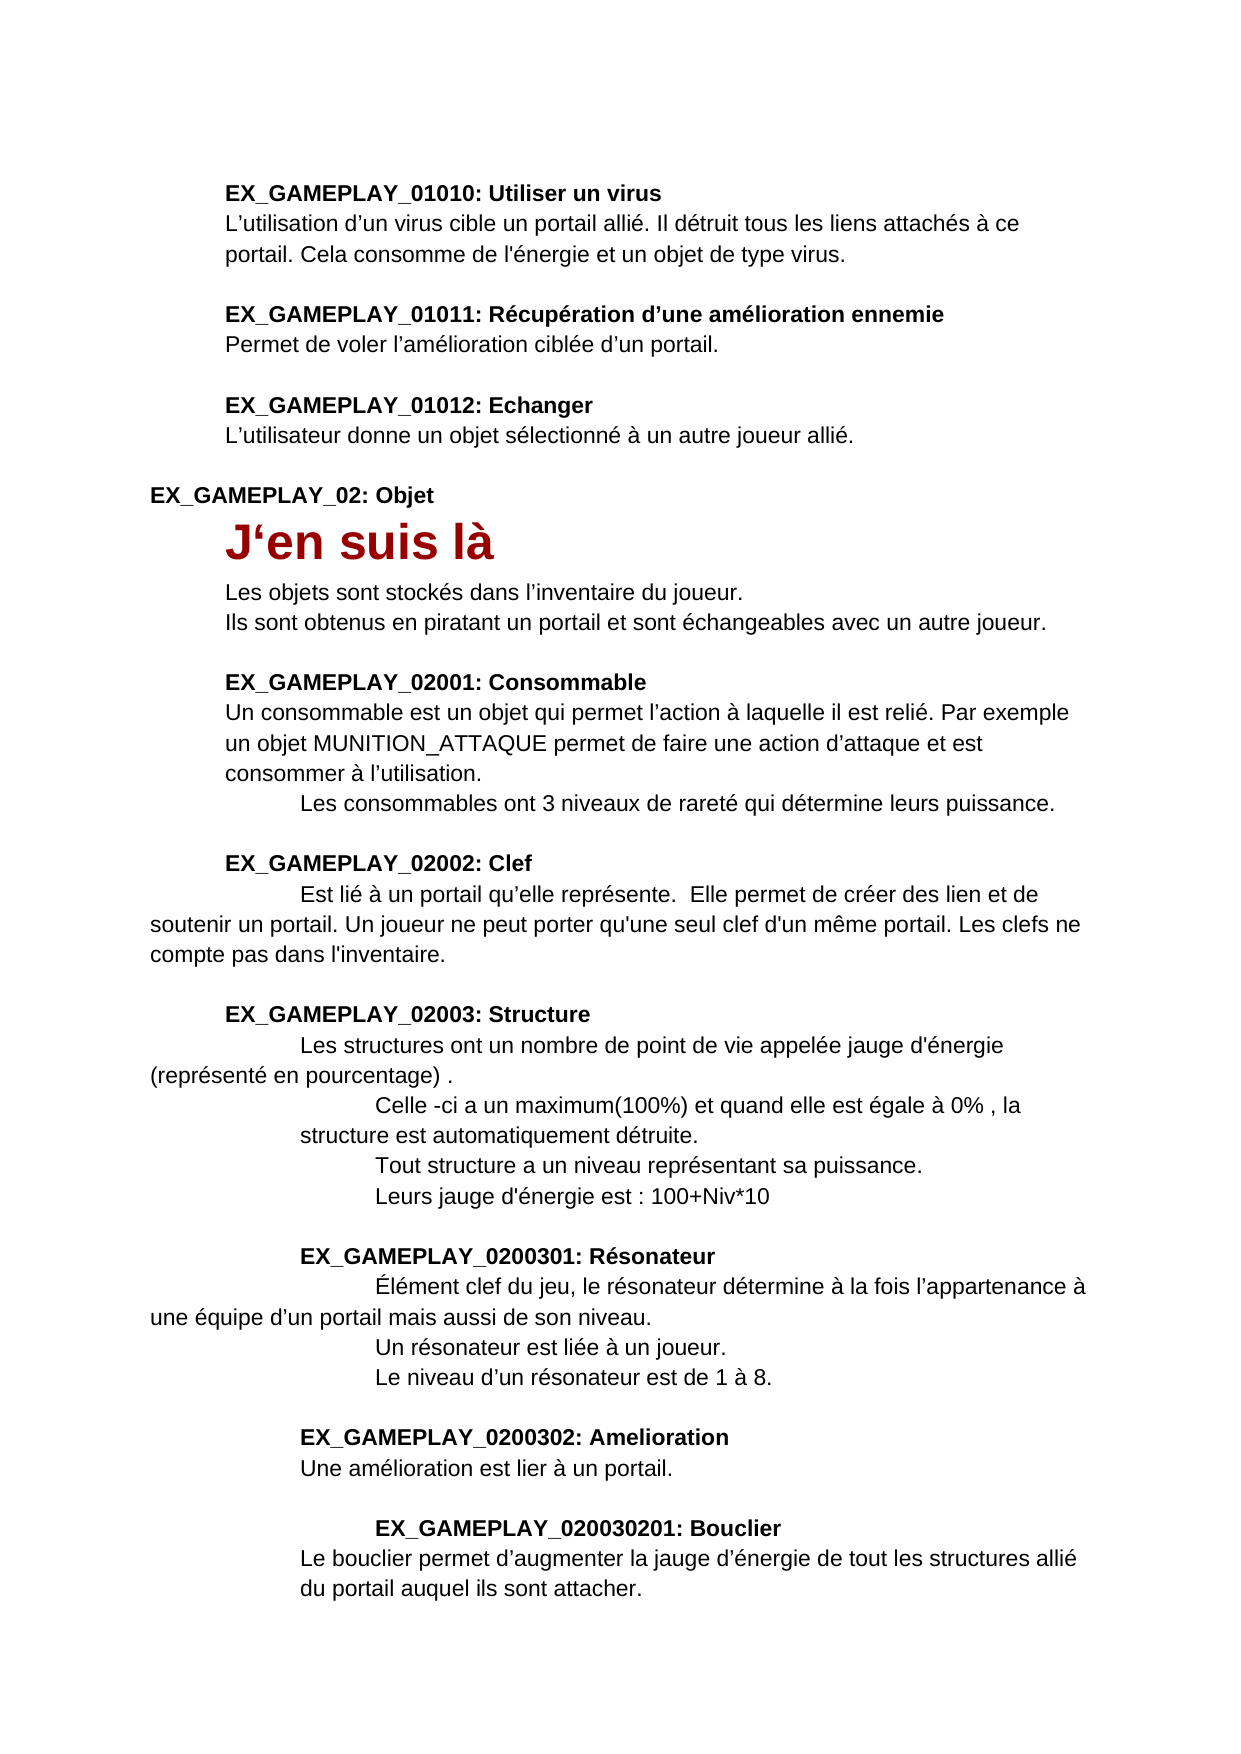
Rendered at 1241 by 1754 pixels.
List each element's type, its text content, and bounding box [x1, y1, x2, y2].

text EX_GAMEPLAY_02003: Structure [150, 1001, 1090, 1028]
text Tout structure a un niveau représentant sa puissance. [300, 1152, 1090, 1179]
text Leurs jauge d'énergie est : 100+Niv*10 [150, 1183, 1090, 1209]
text EX_GAMEPLAY_0200301: Résonateur [150, 1243, 1090, 1269]
text Celle -ci a un maximum(100%) et quand elle est égale à 0% , la structure est automatiquement détruite. [300, 1092, 1090, 1149]
text L’utilisation d’un virus cible un portail allié. Il détruit tous les liens attachés à ce portail. Cela consomme de l'énergie et un objet de type virus. [225, 210, 1090, 267]
text Une amélioration est lier à un portail. [150, 1454, 1090, 1481]
text Les structures ont un nombre de point de vie appelée jauge d'énergie (représenté en pourcentage) . [150, 1032, 1090, 1088]
text L’utilisateur donne un objet sélectionné à un autre joueur allié. [150, 422, 1090, 448]
text Un consommable est un objet qui permet l’action à laquelle il est relié. Par exemple un objet MUNITION_ATTAQUE permet de faire une action d’attaque et est consommer à l’utilisation. [225, 699, 1090, 786]
text EX_GAMEPLAY_02: Objet [150, 482, 1090, 509]
text EX_GAMEPLAY_020030201: Bouclier [300, 1515, 1090, 1541]
text EX_GAMEPLAY_0200302: Amelioration [150, 1424, 1090, 1451]
text Permet de voler l’amélioration ciblée d’un portail. [150, 331, 1090, 358]
text EX_GAMEPLAY_01012: Echanger [150, 392, 1090, 418]
text Ils sont obtenus en piratant un portail et sont échangeables avec un autre joueur. [150, 609, 1090, 635]
text Un résonateur est liée à un joueur. [150, 1334, 1090, 1360]
text EX_GAMEPLAY_02001: Consommable [150, 669, 1090, 696]
text Est lié à un portail qu’elle représente. Elle permet de créer des lien et de soutenir un portail. Un joueur ne peut porter qu'une seul clef d'un même portail. Les clefs ne compte pas dans l'inventaire. [150, 881, 1090, 967]
text EX_GAMEPLAY_01011: Récupération d’une amélioration ennemie [150, 301, 1090, 327]
text Les objets sont stockés dans l’inventaire du joueur. [150, 578, 1090, 605]
text Le niveau d’un résonateur est de 1 à 8. [150, 1364, 1090, 1390]
text Élément clef du jeu, le résonateur détermine à la fois l’appartenance à une équipe d’un portail mais aussi de son niveau. [150, 1273, 1090, 1330]
text Le bouclier permet d’augmenter la jauge d’énergie de tout les structures allié du portail auquel ils sont attacher. [300, 1545, 1090, 1602]
text Les consommables ont 3 niveaux de rareté qui détermine leurs puissance. [150, 790, 1090, 816]
text EX_GAMEPLAY_02002: Clef [150, 850, 1090, 877]
text EX_GAMEPLAY_01010: Utiliser un virus [150, 180, 1090, 207]
text J‘en suis là [150, 512, 1090, 570]
